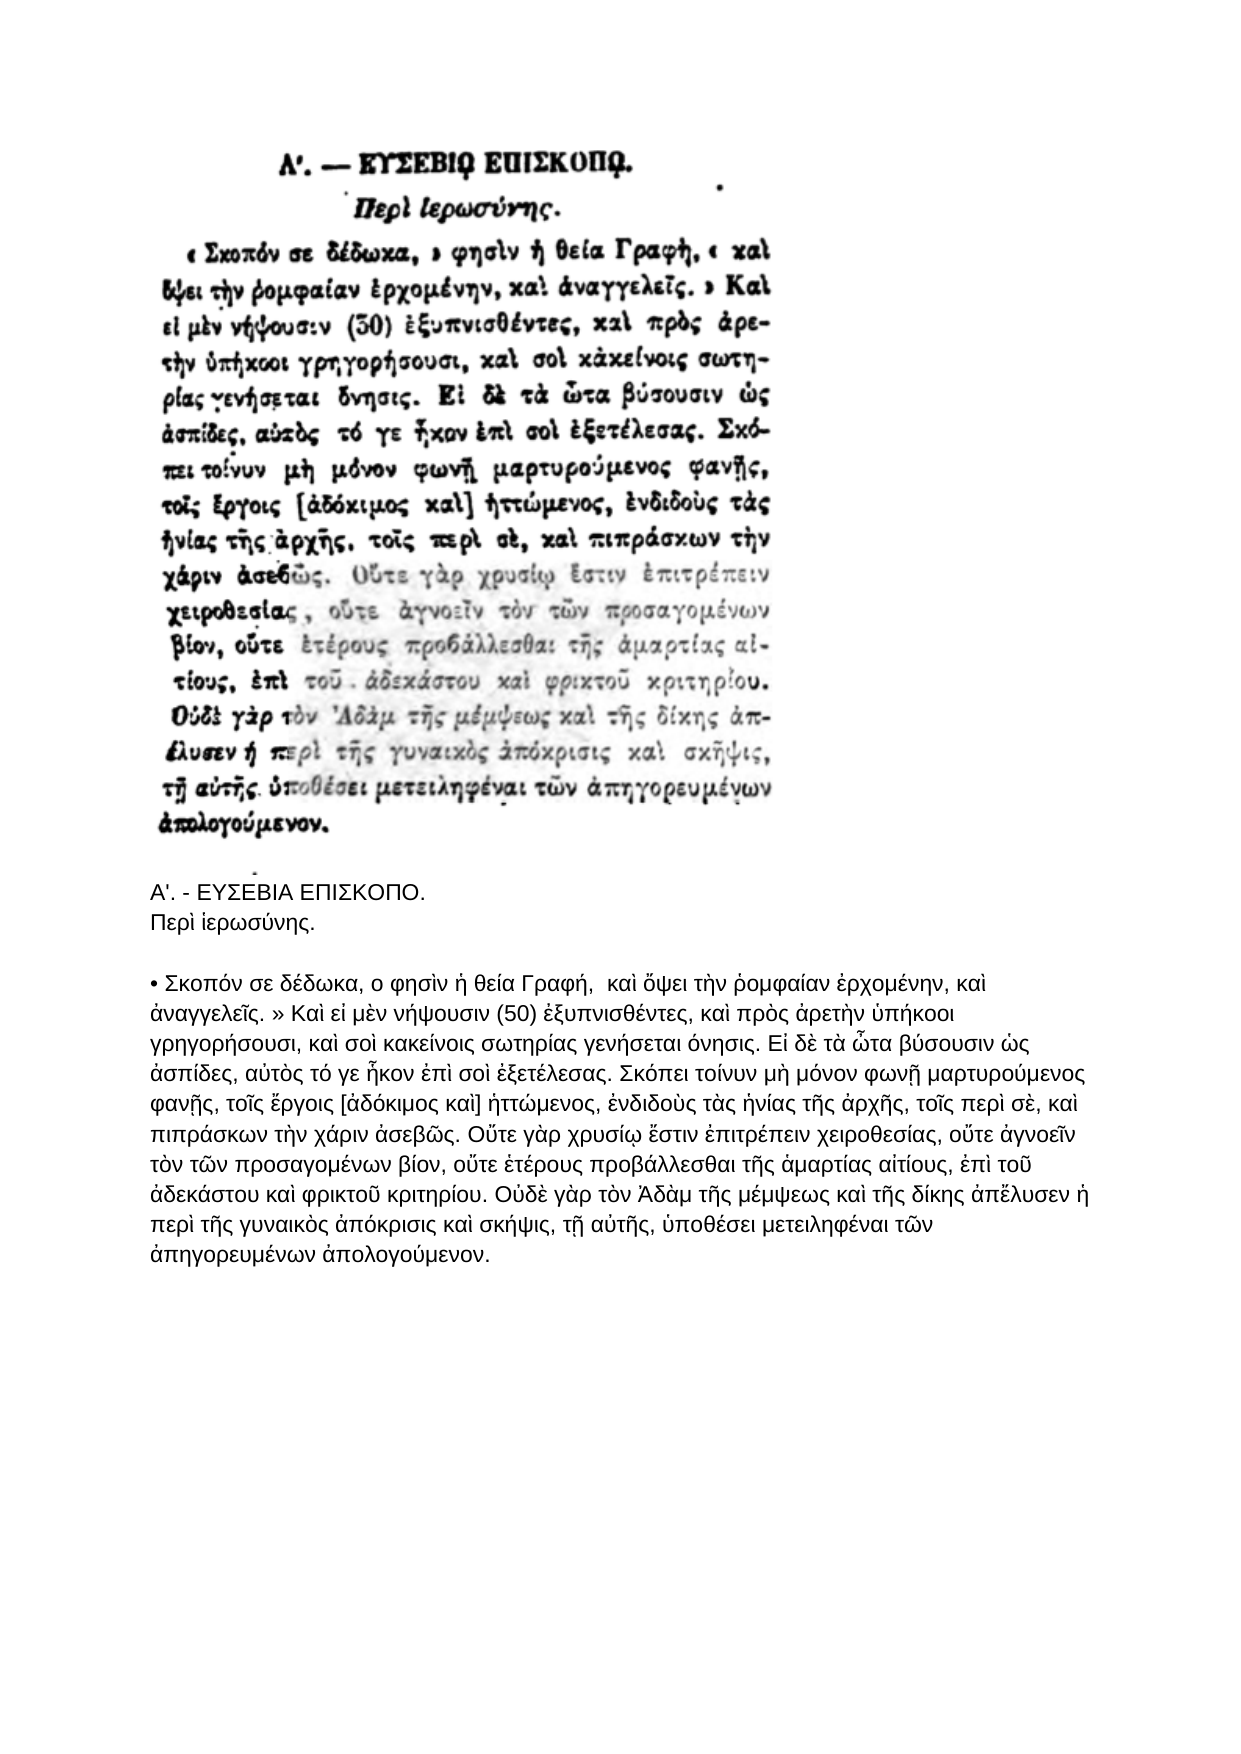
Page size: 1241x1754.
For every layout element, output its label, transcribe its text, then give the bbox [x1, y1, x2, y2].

text Περὶ ἱερωσύνης. [150, 909, 1090, 935]
text • Σκοπόν σε δέδωκα, ο φησὶν ἡ θεία Γραφή, καὶ ὄψει τὴν ῥομφαίαν ἐρχομένην, καὶ ἀναγγελεῖς. » Καὶ εἰ μὲν νήψουσιν (50) ἐξυπνισθέντες, καὶ πρὸς ἀρετὴν ὑπήκοοι γρηγορήσουσι, καὶ σοὶ κακείνοις σωτηρίας γενήσεται όνησις. Εἰ δὲ τὰ ὦτα βύσουσιν ὡς ἀσπίδες, αὐτὸς τό γε ἧκον ἐπὶ σοὶ ἐξετέλεσας. Σκόπει τοίνυν μὴ μόνον φωνῇ μαρτυρούμενος φανῇς, τοῖς ἔργοις [ἀδόκιμος καὶ] ἡττώμενος, ἐνδιδοὺς τὰς ἡνίας τῆς ἀρχῆς, τοῖς περὶ σὲ, καὶ πιπράσκων τὴν χάριν ἀσεβῶς. Οὔτε γὰρ χρυσίῳ ἔστιν ἐπιτρέπειν χειροθεσίας, οὔτε ἀγνοεῖν τὸν τῶν προσαγομένων βίον, οὔτε ἑτέρους προβάλλεσθαι τῆς ἁμαρτίας αἰτίους, ἐπὶ τοῦ ἀδεκάστου καὶ φρικτοῦ κριτηρίου. Οὐδὲ γὰρ τὸν Ἀδὰμ τῆς μέμψεως καὶ τῆς δίκης ἀπἔλυσεν ἡ περὶ τῆς γυναικὸς ἀπόκρισις καὶ σκήψις, τῇ αὐτῆς, ὑποθέσει μετειληφέναι τῶν ἀπηγορευμένων ἀπολογούμενον. [150, 969, 1090, 1268]
text Α'. - ΕΥΣΕΒΙΑ ΕΠΙΣΚΟΠΟ. [150, 879, 1090, 905]
picture [150, 150, 777, 875]
